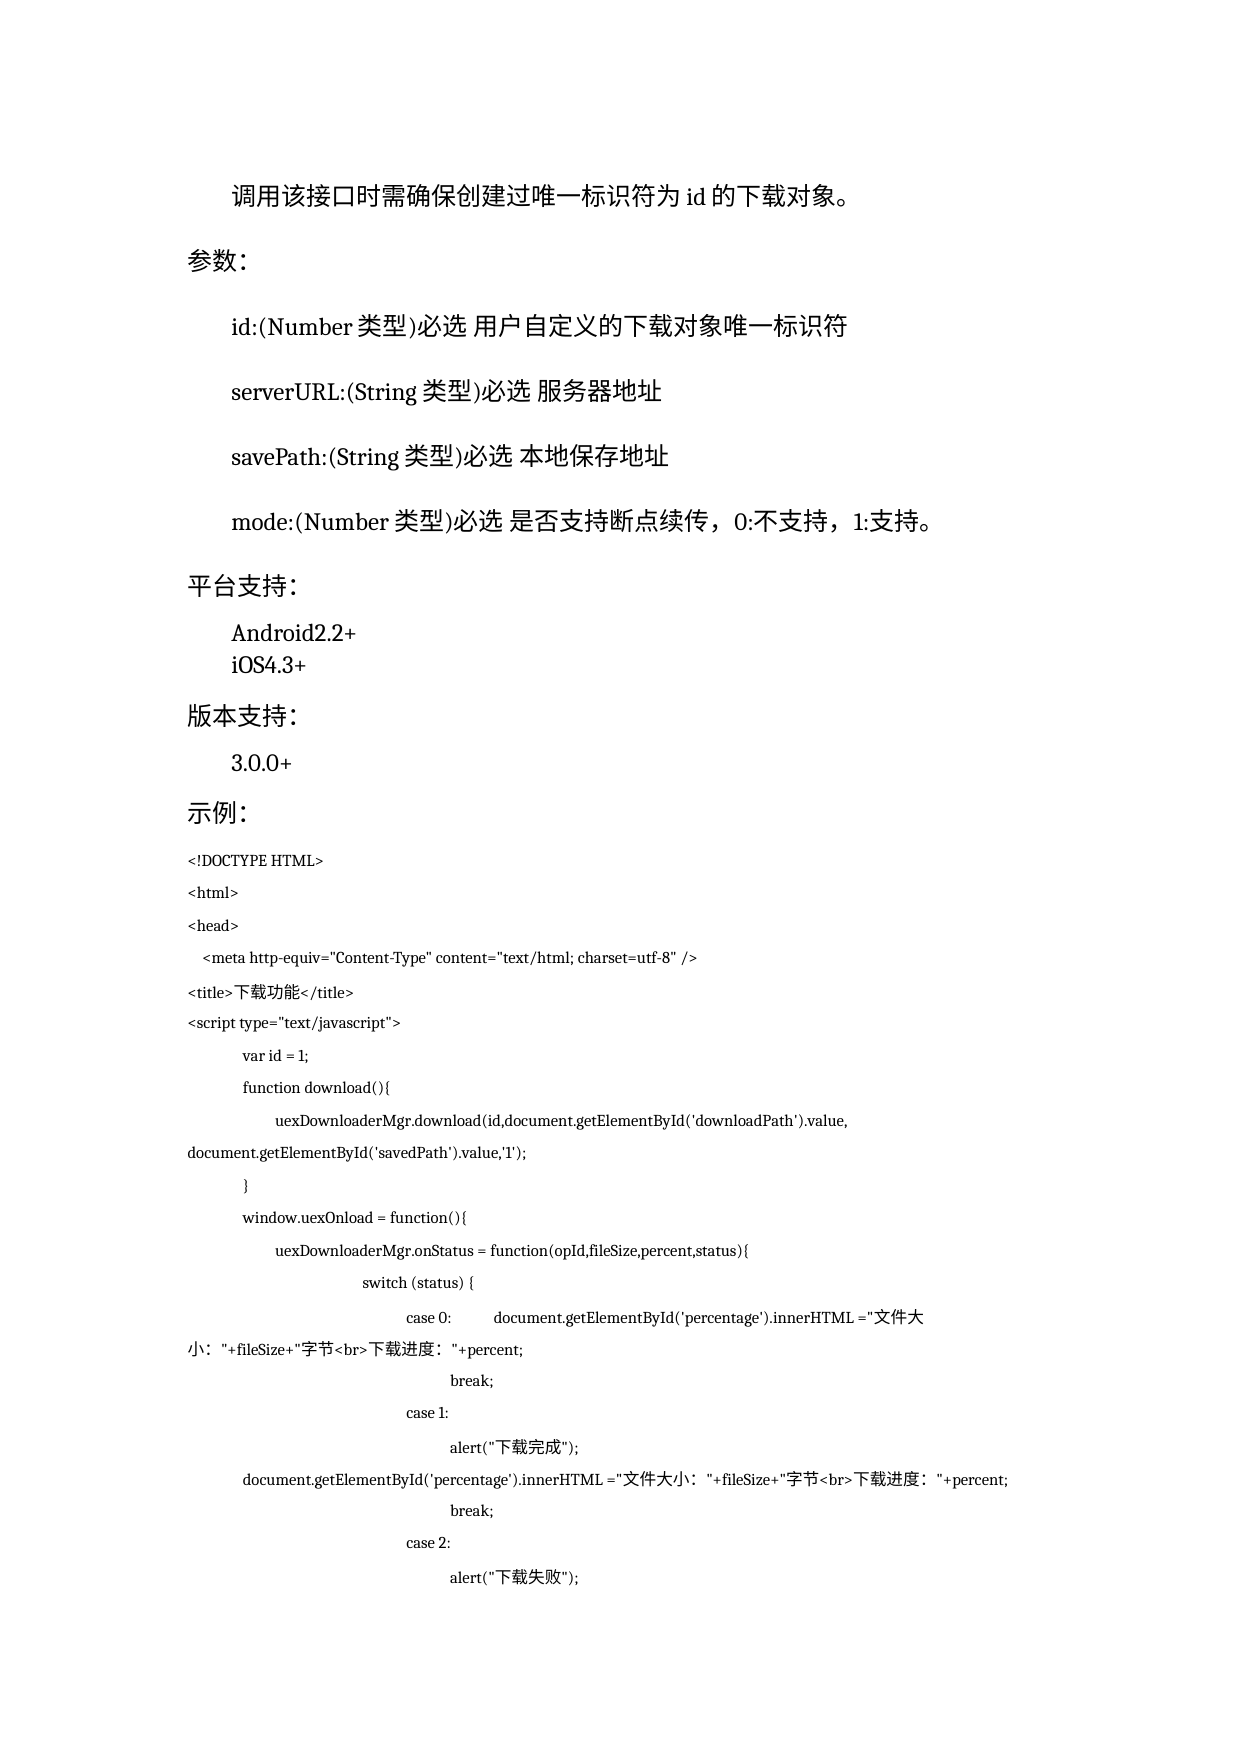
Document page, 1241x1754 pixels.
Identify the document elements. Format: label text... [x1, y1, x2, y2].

text document.getElementById('percentage').innerHTML ="文件大小："+fileSize+"字节<br>下载进度："+percent; [187, 1462, 1053, 1494]
text function download(){ [187, 1072, 1053, 1104]
text id:(Number类型)必选 用户自定义的下载对象唯一标识符 [187, 292, 1053, 357]
text 平台支持： [187, 552, 1053, 617]
text uexDownloaderMgr.download(id,document.getElementById('downloadPath').value, document.getElementById('savedPath').value,'1'); [187, 1104, 1053, 1169]
text case 0: document.getElementById('percentage').innerHTML ="文件大小："+fileSize+"字节<br>下载进度："+percent; [187, 1299, 1053, 1364]
text <title>下载功能</title> [187, 974, 1053, 1007]
text Android2.2+ [187, 617, 1053, 649]
text <script type="text/javascript"> [187, 1007, 1053, 1039]
text <!DOCTYPE HTML> [187, 844, 1053, 877]
text <html> [187, 877, 1053, 909]
text case 2: [187, 1527, 1053, 1559]
text savePath:(String类型)必选 本地保存地址 [187, 422, 1053, 487]
text 参数： [187, 227, 1053, 292]
text } [187, 1169, 1053, 1202]
text switch (status) { [187, 1267, 1053, 1299]
text <head> [187, 909, 1053, 942]
text alert("下载完成"); [187, 1429, 1053, 1462]
text alert("下载失败"); [187, 1559, 1053, 1592]
text iOS4.3+ [187, 649, 1053, 682]
text window.uexOnload = function(){ [187, 1202, 1053, 1234]
text <meta http-equiv="Content-Type" content="text/html; charset=utf-8" /> [187, 942, 1053, 974]
text break; [187, 1494, 1053, 1527]
text case 1: [187, 1397, 1053, 1429]
text break; [187, 1364, 1053, 1397]
text serverURL:(String类型)必选 服务器地址 [187, 357, 1053, 422]
text mode:(Number类型)必选 是否支持断点续传，0:不支持，1:支持。 [187, 487, 1053, 552]
text 版本支持： [187, 682, 1053, 747]
text 示例： [187, 779, 1053, 844]
text 3.0.0+ [187, 747, 1053, 779]
text var id = 1; [187, 1039, 1053, 1072]
text 调用该接口时需确保创建过唯一标识符为id的下载对象。 [187, 162, 1053, 227]
text uexDownloaderMgr.onStatus = function(opId,fileSize,percent,status){ [187, 1234, 1053, 1267]
